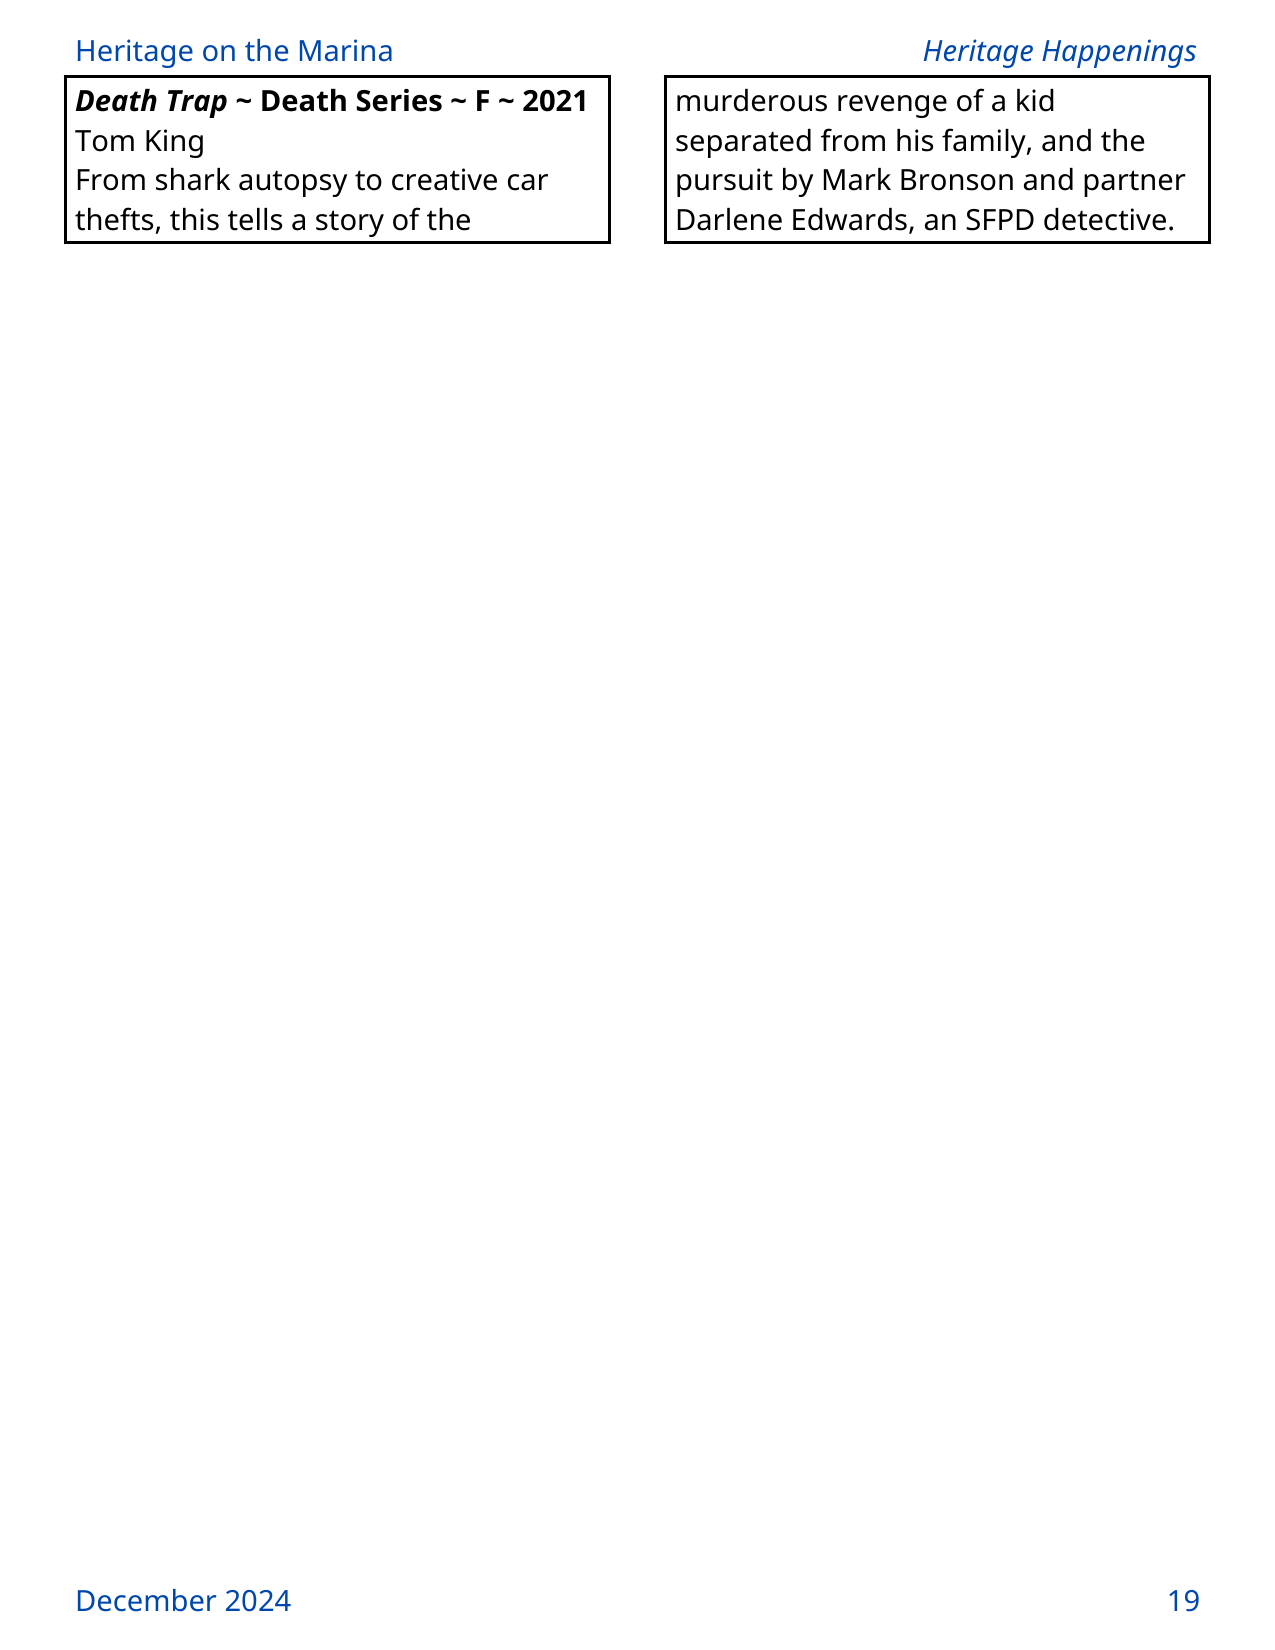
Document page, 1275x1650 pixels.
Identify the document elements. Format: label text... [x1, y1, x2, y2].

text Death Trap ~ Death Series ~ F ~ 2021 Tom King From shark autopsy to creative car thefts, this tells a story of the murderous revenge of a kid separated from his family, and the pursuit by Mark Bronson and partner Darlene Edwards, an SFPD detective. [667, 78, 1208, 241]
text Death Trap ~ Death Series ~ F ~ 2021 Tom King From shark autopsy to creative car thefts, this tells a story of the murderous revenge of a kid separated from his family, and the pursuit by Mark Bronson and partner Darlene Edwards, an SFPD detective. [67, 78, 608, 241]
